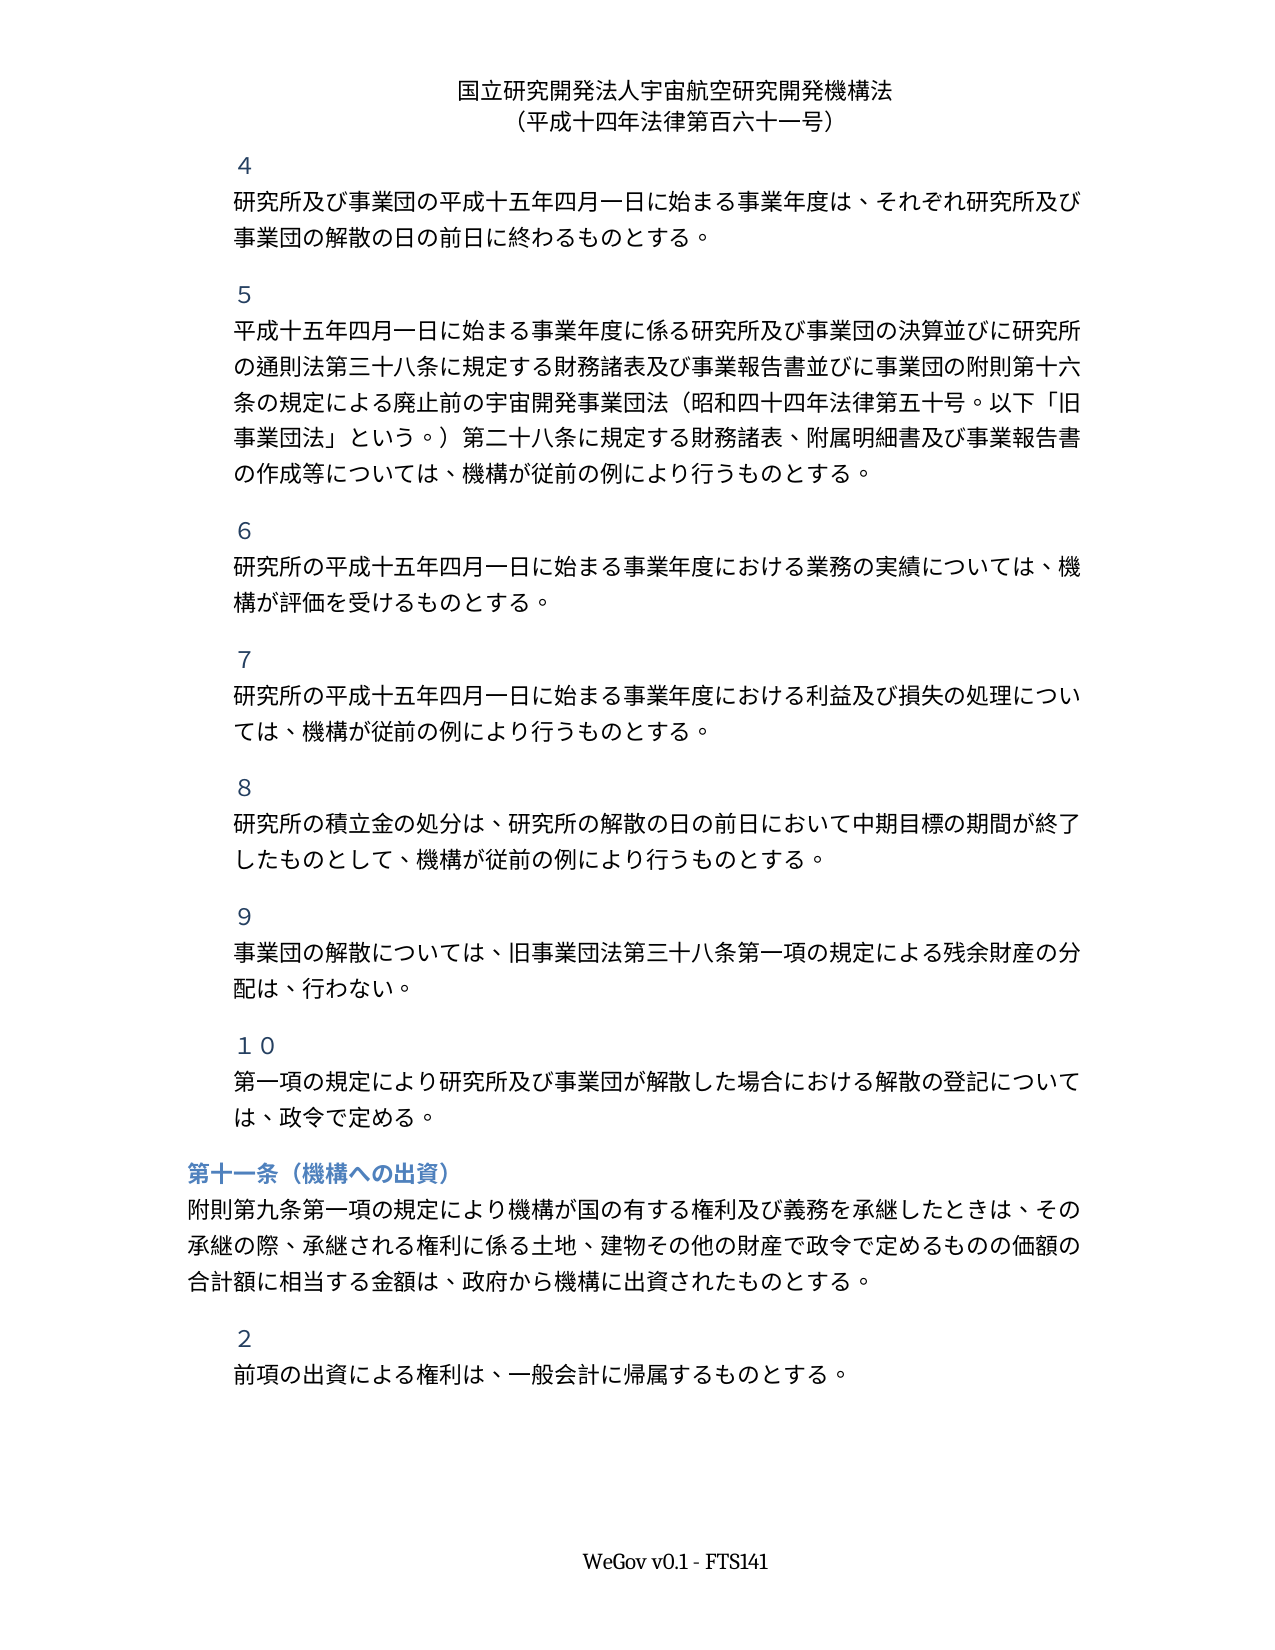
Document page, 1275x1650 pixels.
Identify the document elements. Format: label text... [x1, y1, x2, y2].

text 事業団の解散については、旧事業団法第三十八条第一項の規定による残余財産の分配は、行わない。 [233, 937, 1087, 1004]
text 研究所の平成十五年四月一日に始まる事業年度における利益及び損失の処理については、機構が従前の例により行うものとする。 [233, 680, 1087, 747]
subtitle ８ [233, 772, 1087, 804]
text 研究所の平成十五年四月一日に始まる事業年度における業務の実績については、機構が評価を受けるものとする。 [233, 551, 1087, 618]
subtitle ６ [233, 515, 1087, 546]
text 前項の出資による権利は、一般会計に帰属するものとする。 [233, 1359, 1087, 1390]
subtitle ２ [233, 1323, 1087, 1354]
subtitle ７ [233, 644, 1087, 675]
text 附則第九条第一項の規定により機構が国の有する権利及び義務を承継したときは、その承継の際、承継される権利に係る土地、建物その他の財産で政令で定めるものの価額の合計額に相当する金額は、政府から機構に出資されたものとする。 [187, 1194, 1087, 1297]
subtitle ４ [233, 150, 1087, 181]
text 研究所及び事業団の平成十五年四月一日に始まる事業年度は、それぞれ研究所及び事業団の解散の日の前日に終わるものとする。 [233, 186, 1087, 253]
subtitle ９ [233, 901, 1087, 932]
subtitle ５ [233, 279, 1087, 310]
subtitle 第十一条（機構への出資） [187, 1158, 1087, 1189]
text 研究所の積立金の処分は、研究所の解散の日の前日において中期目標の期間が終了したものとして、機構が従前の例により行うものとする。 [233, 808, 1087, 876]
text 平成十五年四月一日に始まる事業年度に係る研究所及び事業団の決算並びに研究所の通則法第三十八条に規定する財務諸表及び事業報告書並びに事業団の附則第十六条の規定による廃止前の宇宙開発事業団法（昭和四十四年法律第五十号。以下「旧事業団法」という。）第二十八条に規定する財務諸表、附属明細書及び事業報告書の作成等については、機構が従前の例により行うものとする。 [233, 314, 1087, 489]
subtitle １０ [233, 1030, 1087, 1061]
text 第一項の規定により研究所及び事業団が解散した場合における解散の登記については、政令で定める。 [233, 1066, 1087, 1133]
